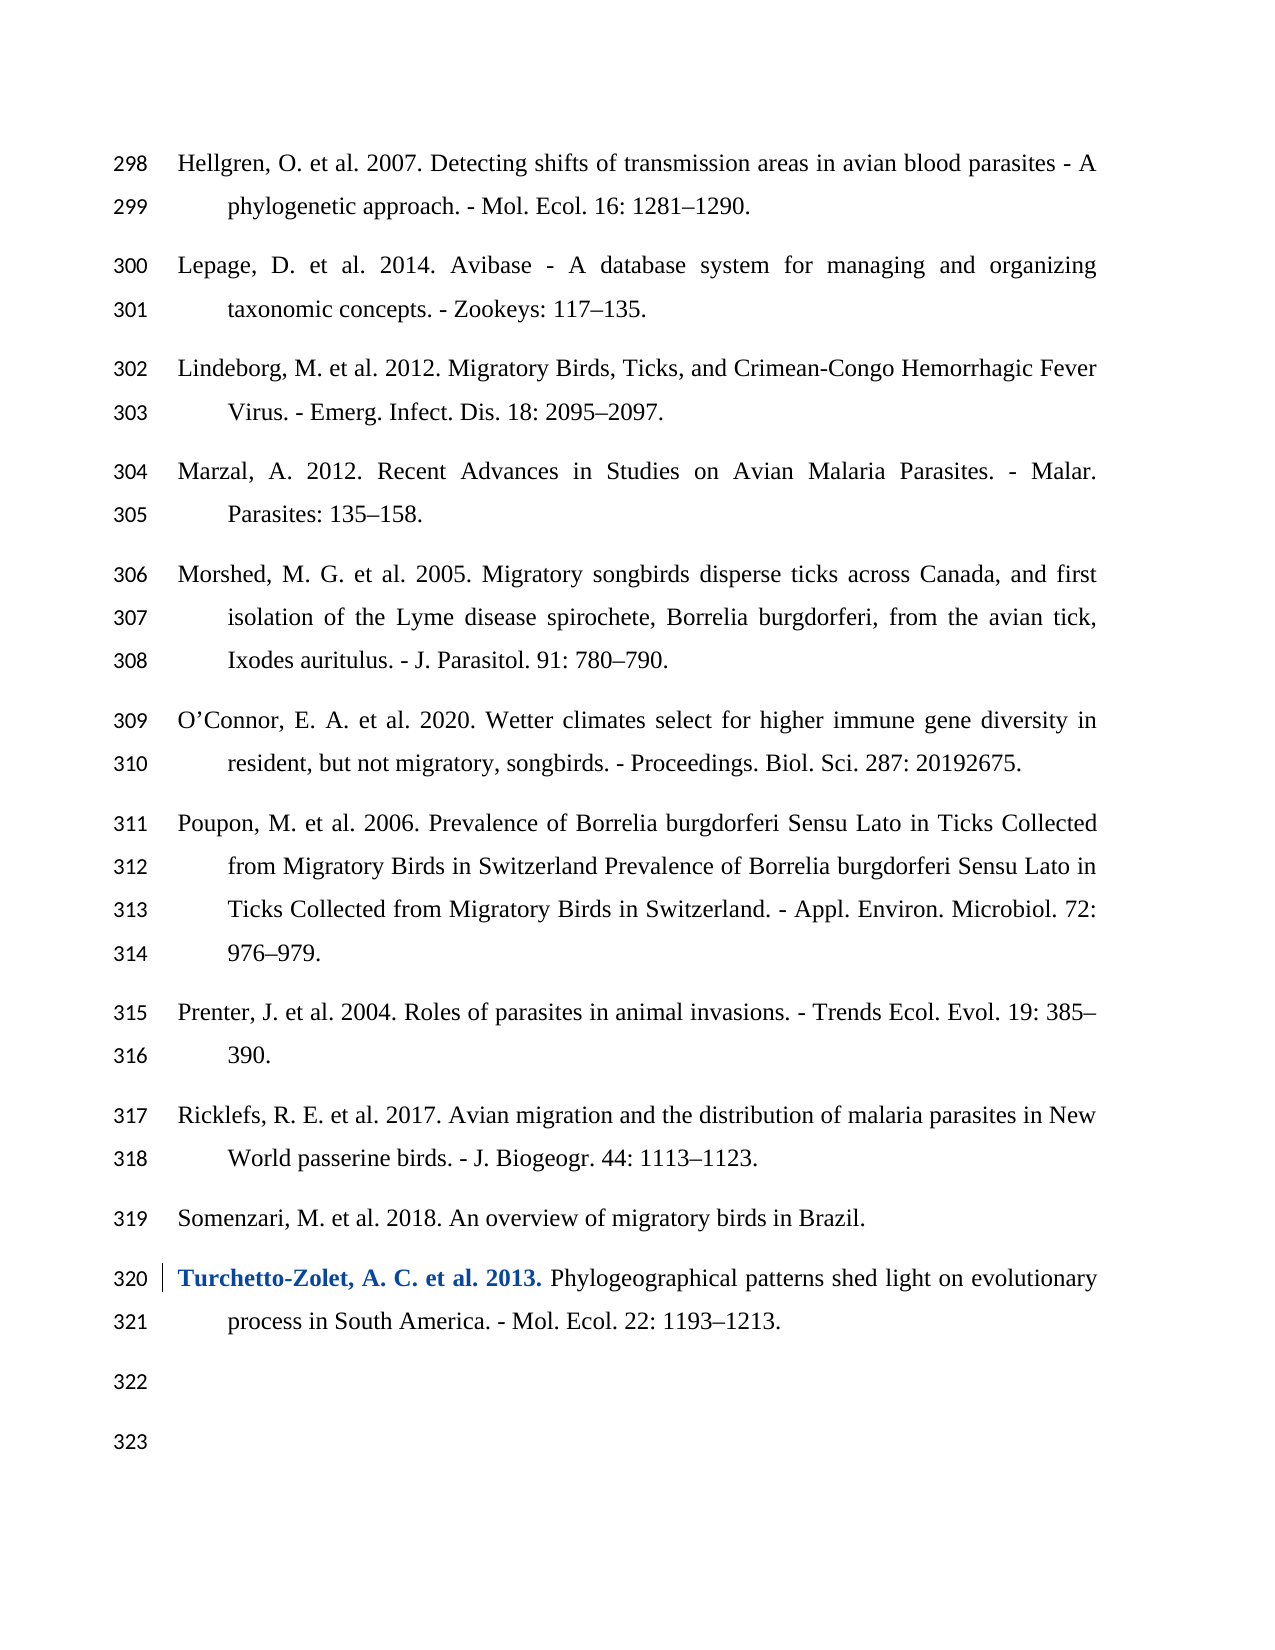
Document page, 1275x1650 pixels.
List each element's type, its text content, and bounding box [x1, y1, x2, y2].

text Somenzari, M. et al. 2018. An overview of migratory birds in Brazil. [177, 1203, 1098, 1232]
text Marzal, A. 2012. Recent Advances in Studies on Avian Malaria Parasites. - Malar. Parasites: 135–158. [177, 456, 1098, 528]
text Ricklefs, R. E. et al. 2017. Avian migration and the distribution of malaria parasites in New World passerine birds. - J. Biogeogr. 44: 1113–1123. [177, 1100, 1098, 1172]
text Lepage, D. et al. 2014. Avibase - A database system for managing and organizing taxonomic concepts. - Zookeys: 117–135. [177, 251, 1098, 322]
text Turchetto-Zolet, A. C. et al. 2013. Phylogeographical patterns shed light on evolutionary process in South America. - Mol. Ecol. 22: 1193–1213. [177, 1263, 1098, 1335]
text Poupon, M. et al. 2006. Prevalence of Borrelia burgdorferi Sensu Lato in Ticks Collected from Migratory Birds in Switzerland Prevalence of Borrelia burgdorferi Sensu Lato in Ticks Collected from Migratory Birds in Switzerland. - Appl. Environ. Microbiol. 72: 976–979. [177, 808, 1098, 966]
text Prenter, J. et al. 2004. Roles of parasites in animal invasions. - Trends Ecol. Evol. 19: 385–390. [177, 997, 1098, 1069]
text Lindeborg, M. et al. 2012. Migratory Birds, Ticks, and Crimean-Congo Hemorrhagic Fever Virus. - Emerg. Infect. Dis. 18: 2095–2097. [177, 353, 1098, 425]
text Hellgren, O. et al. 2007. Detecting shifts of transmission areas in avian blood parasites - A phylogenetic approach. - Mol. Ecol. 16: 1281–1290. [177, 148, 1098, 219]
text Morshed, M. G. et al. 2005. Migratory songbirds disperse ticks across Canada, and first isolation of the Lyme disease spirochete, Borrelia burgdorferi, from the avian tick, Ixodes auritulus. - J. Parasitol. 91: 780–790. [177, 559, 1098, 674]
text O’Connor, E. A. et al. 2020. Wetter climates select for higher immune gene diversity in resident, but not migratory, songbirds. - Proceedings. Biol. Sci. 287: 20192675. [177, 705, 1098, 777]
